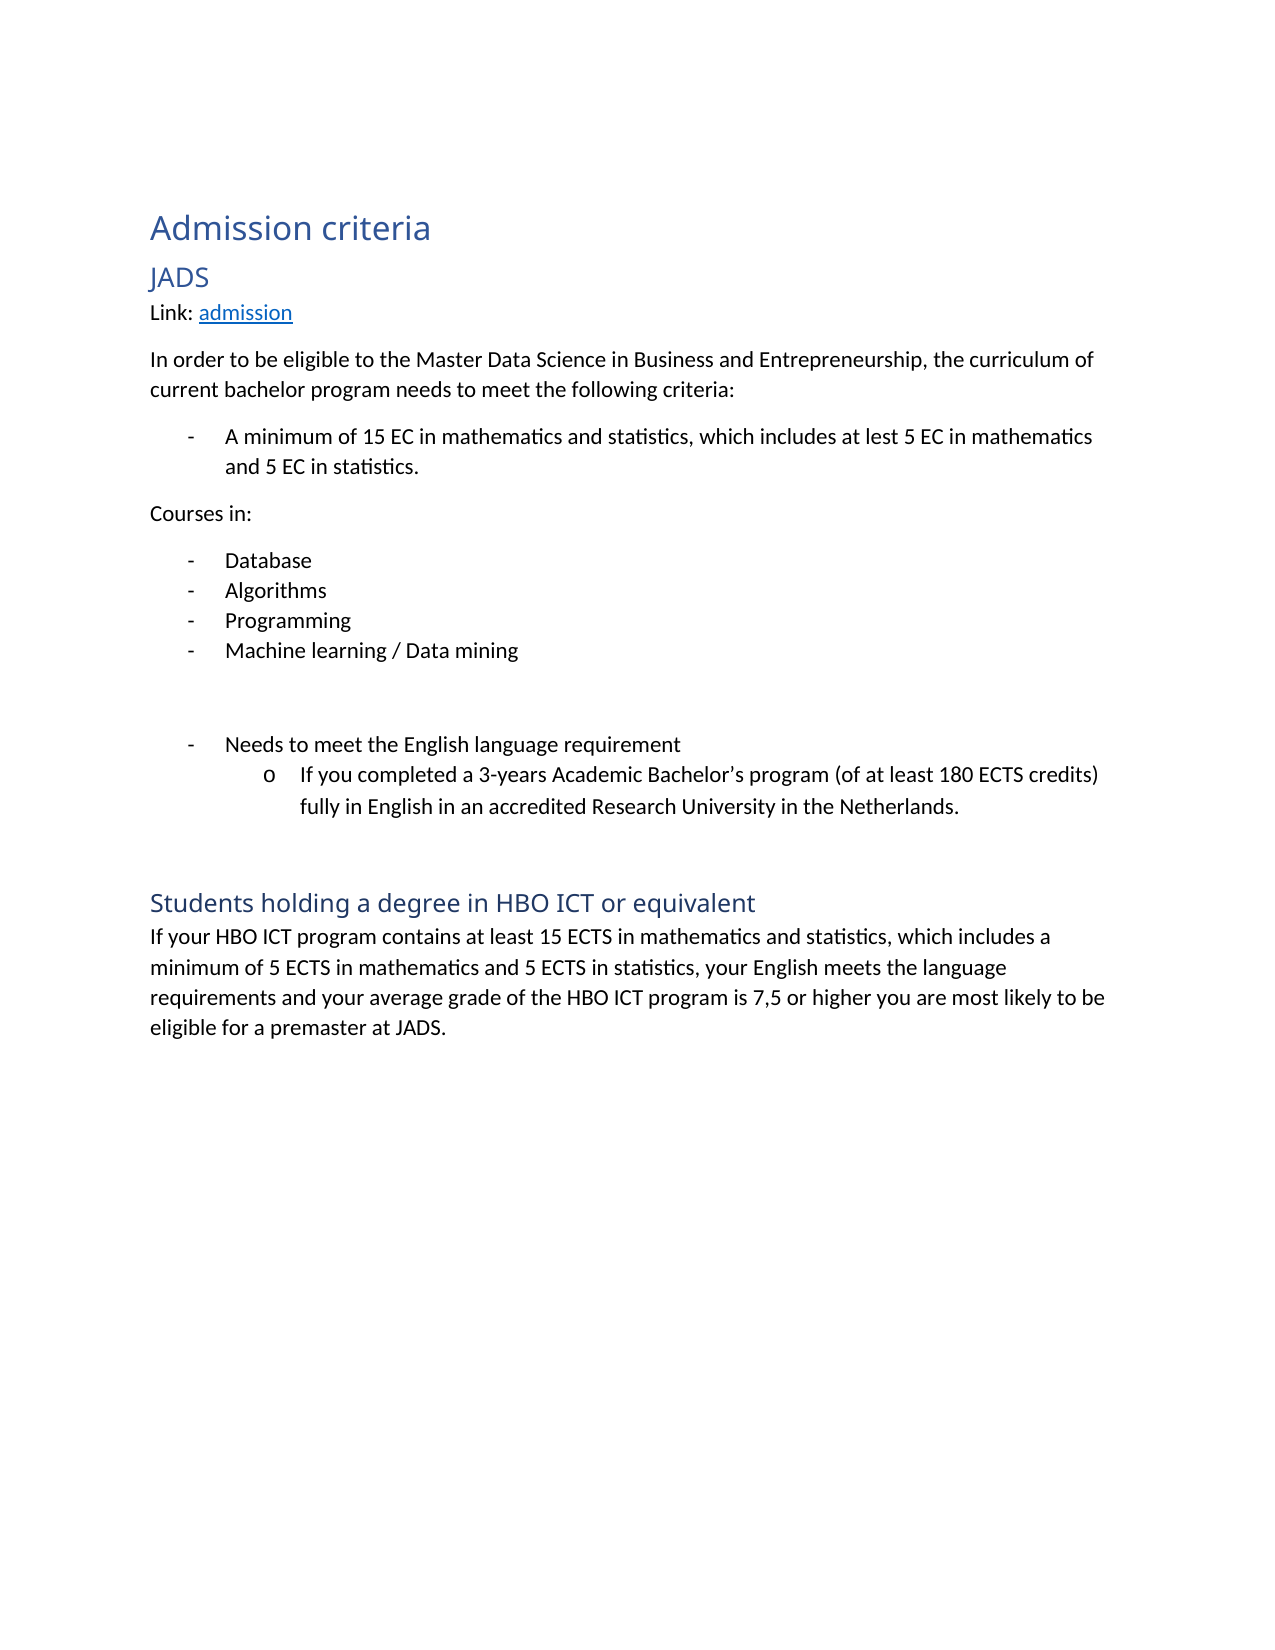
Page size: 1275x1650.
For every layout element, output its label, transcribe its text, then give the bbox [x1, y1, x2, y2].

list Machine learning / Data mining [187, 637, 1125, 665]
list Needs to meet the English language requirement [187, 730, 1125, 758]
subtitle Students holding a degree in HBO ICT or equivalent [150, 886, 1125, 920]
list Programming [187, 606, 1125, 634]
list Database [187, 546, 1125, 574]
subtitle Admission criteria [150, 205, 1125, 251]
text If your HBO ICT program contains at least 15 ECTS in mathematics and statistics, which includes a minimum of 5 ECTS in mathematics and 5 ECTS in statistics, your English meets the language requirements and your average grade of the HBO ICT program is 7,5 or higher you are most likely to be eligible for a premaster at JADS. [150, 922, 1125, 1041]
list A minimum of 15 EC in mathematics and statistics, which includes at lest 5 EC in mathematics and 5 EC in statistics. [187, 422, 1125, 480]
text Link: admission [150, 298, 1125, 326]
list Algorithms [187, 576, 1125, 604]
list If you completed a 3-years Academic Bachelor’s program (of at least 180 ECTS credits) fully in English in an accredited Research University in the Netherlands. [262, 761, 1125, 820]
text Courses in: [150, 499, 1125, 527]
subtitle JADS [150, 258, 1125, 295]
text In order to be eligible to the Master Data Science in Business and Entrepreneurship, the curriculum of current bachelor program needs to meet the following criteria: [150, 345, 1125, 403]
